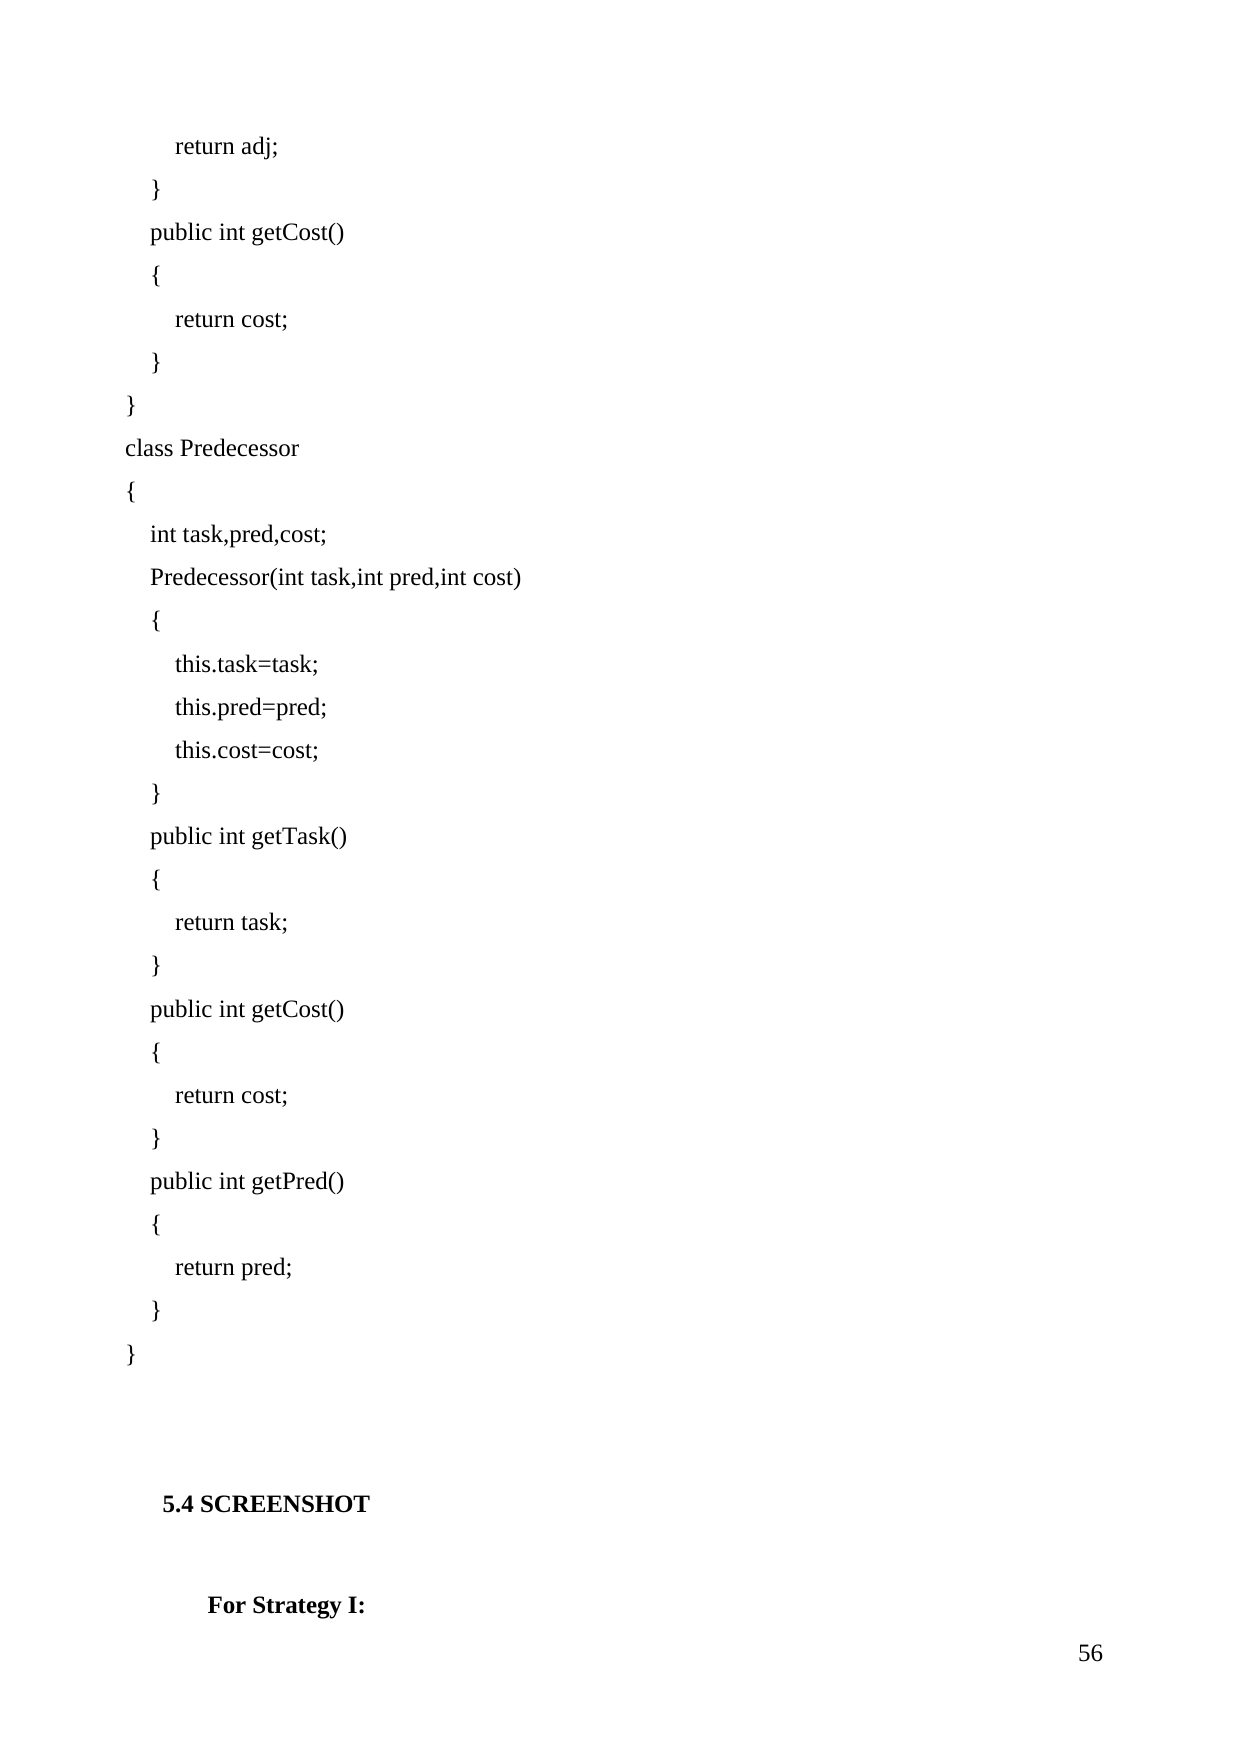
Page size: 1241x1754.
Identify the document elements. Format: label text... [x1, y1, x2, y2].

text } [125, 1123, 1103, 1152]
text } [125, 390, 1103, 419]
text } [125, 778, 1103, 807]
text return task; [125, 907, 1103, 936]
text public int getCost() [125, 994, 1103, 1022]
text this.cost=cost; [125, 735, 1103, 764]
text } [125, 174, 1103, 203]
text } [125, 1339, 1103, 1367]
text } [125, 951, 1103, 979]
text return adj; [125, 131, 1103, 160]
text { [125, 864, 1103, 893]
text this.pred=pred; [125, 692, 1103, 721]
text this.task=task; [125, 649, 1103, 677]
text Predecessor(int task,int pred,int cost) [125, 562, 1103, 591]
text int task,pred,cost; [125, 519, 1103, 548]
text { [125, 1209, 1103, 1238]
text class Predecessor [125, 433, 1103, 462]
text For Strategy I: [207, 1590, 1104, 1618]
text { [125, 261, 1103, 289]
text { [125, 1037, 1103, 1066]
text { [125, 476, 1103, 505]
text public int getPred() [125, 1166, 1103, 1195]
text return cost; [125, 304, 1103, 332]
text return pred; [125, 1252, 1103, 1281]
text return cost; [125, 1080, 1103, 1109]
list SCREENSHOT [162, 1489, 1104, 1518]
text { [125, 606, 1103, 634]
text public int getTask() [125, 821, 1103, 850]
text } [125, 1296, 1103, 1324]
text } [125, 347, 1103, 376]
text public int getCost() [125, 217, 1103, 246]
